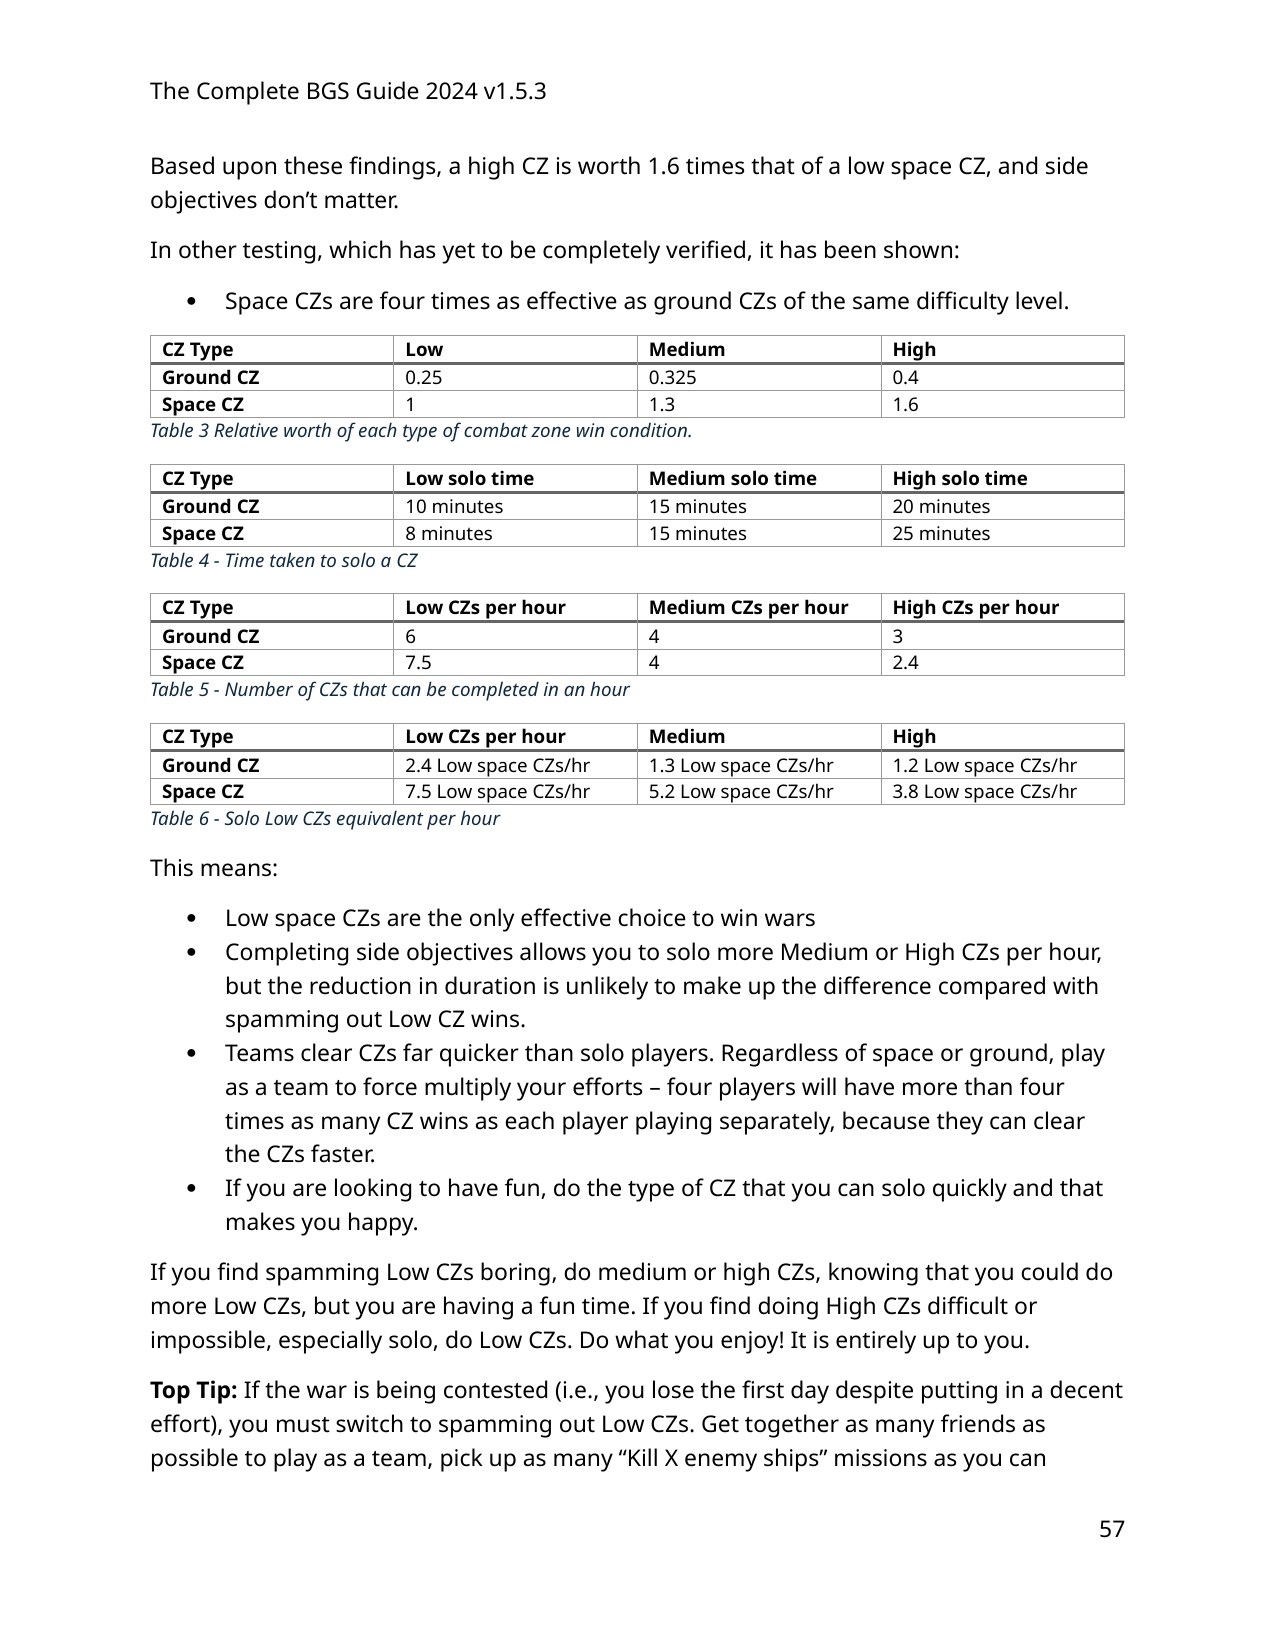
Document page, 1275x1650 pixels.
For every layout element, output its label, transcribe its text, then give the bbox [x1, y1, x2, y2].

text This means: [150, 852, 1125, 883]
list Teams clear CZs far quicker than solo players. Regardless of space or ground, play as a team to force multiply your efforts – four players will have more than four times as many CZ wins as each player playing separately, because they can clear the CZs faster. [187, 1037, 1125, 1169]
table_cell 7.5 Low space CZs/hr [394, 779, 637, 804]
list If you are looking to have fun, do the type of CZ that you can solo quickly and that makes you happy. [187, 1172, 1125, 1237]
text Table 6 - Solo Low CZs equivalent per hour [150, 805, 1125, 831]
table_cell 3 [882, 623, 1124, 648]
table_cell 25 minutes [882, 520, 1124, 546]
table_cell 1.6 [882, 391, 1124, 417]
table_cell 1.3 Low space CZs/hr [638, 752, 881, 778]
table_header Medium solo time [638, 465, 881, 491]
table_header Low [394, 336, 637, 362]
text Table 4 - Time taken to solo a CZ [150, 547, 1125, 572]
table_cell 1.3 [638, 391, 881, 417]
table_cell 15 minutes [638, 520, 881, 546]
table_cell 0.25 [394, 365, 637, 390]
table_cell 4 [638, 623, 881, 648]
table_cell 6 [394, 623, 637, 648]
table_header High [882, 336, 1124, 362]
table_header CZ Type [151, 724, 393, 749]
table_header High [882, 724, 1124, 749]
text In other testing, which has yet to be completely verified, it has been shown: [150, 234, 1125, 265]
table_cell 3.8 Low space CZs/hr [882, 779, 1124, 804]
table_header Low CZs per hour [394, 594, 637, 620]
table_cell 20 minutes [882, 494, 1124, 519]
table_cell 8 minutes [394, 520, 637, 546]
table_cell 15 minutes [638, 494, 881, 519]
table_cell 1.2 Low space CZs/hr [882, 752, 1124, 778]
table_cell 2.4 Low space CZs/hr [394, 752, 637, 778]
table_header High solo time [882, 465, 1124, 491]
table_header CZ Type [151, 594, 393, 620]
table_cell Ground CZ [151, 752, 393, 778]
table_header Low solo time [394, 465, 637, 491]
list Low space CZs are the only effective choice to win wars [187, 902, 1125, 933]
table_header High CZs per hour [882, 594, 1124, 620]
table_cell Space CZ [151, 391, 393, 417]
text Table 3 Relative worth of each type of combat zone win condition. [150, 418, 1125, 443]
table_cell Space CZ [151, 650, 393, 675]
table_cell 10 minutes [394, 494, 637, 519]
text Table 5 - Number of CZs that can be completed in an hour [150, 676, 1125, 702]
table_cell 1 [394, 391, 637, 417]
table_header Medium [638, 724, 881, 749]
table_cell Space CZ [151, 520, 393, 546]
table_cell Space CZ [151, 779, 393, 804]
table_header Medium CZs per hour [638, 594, 881, 620]
table_header Medium [638, 336, 881, 362]
text If you find spamming Low CZs boring, do medium or high CZs, knowing that you could do more Low CZs, but you are having a fun time. If you find doing High CZs difficult or impossible, especially solo, do Low CZs. Do what you enjoy! It is entirely up to you. [150, 1256, 1125, 1355]
table_cell 0.325 [638, 365, 881, 390]
table_cell Ground CZ [151, 365, 393, 390]
list Completing side objectives allows you to solo more Medium or High CZs per hour, but the reduction in duration is unlikely to make up the difference compared with spamming out Low CZ wins. [187, 936, 1125, 1034]
table_cell Ground CZ [151, 494, 393, 519]
table_cell 0.4 [882, 365, 1124, 390]
table_cell 7.5 [394, 650, 637, 675]
table_header CZ Type [151, 465, 393, 491]
table_cell 5.2 Low space CZs/hr [638, 779, 881, 804]
text Based upon these findings, a high CZ is worth 1.6 times that of a low space CZ, and side objectives don’t matter. [150, 150, 1125, 215]
table_header CZ Type [151, 336, 393, 362]
table_cell 2.4 [882, 650, 1124, 675]
list Space CZs are four times as effective as ground CZs of the same difficulty level. [187, 284, 1125, 316]
table_cell 4 [638, 650, 881, 675]
table_header Low CZs per hour [394, 724, 637, 749]
table_cell Ground CZ [151, 623, 393, 648]
